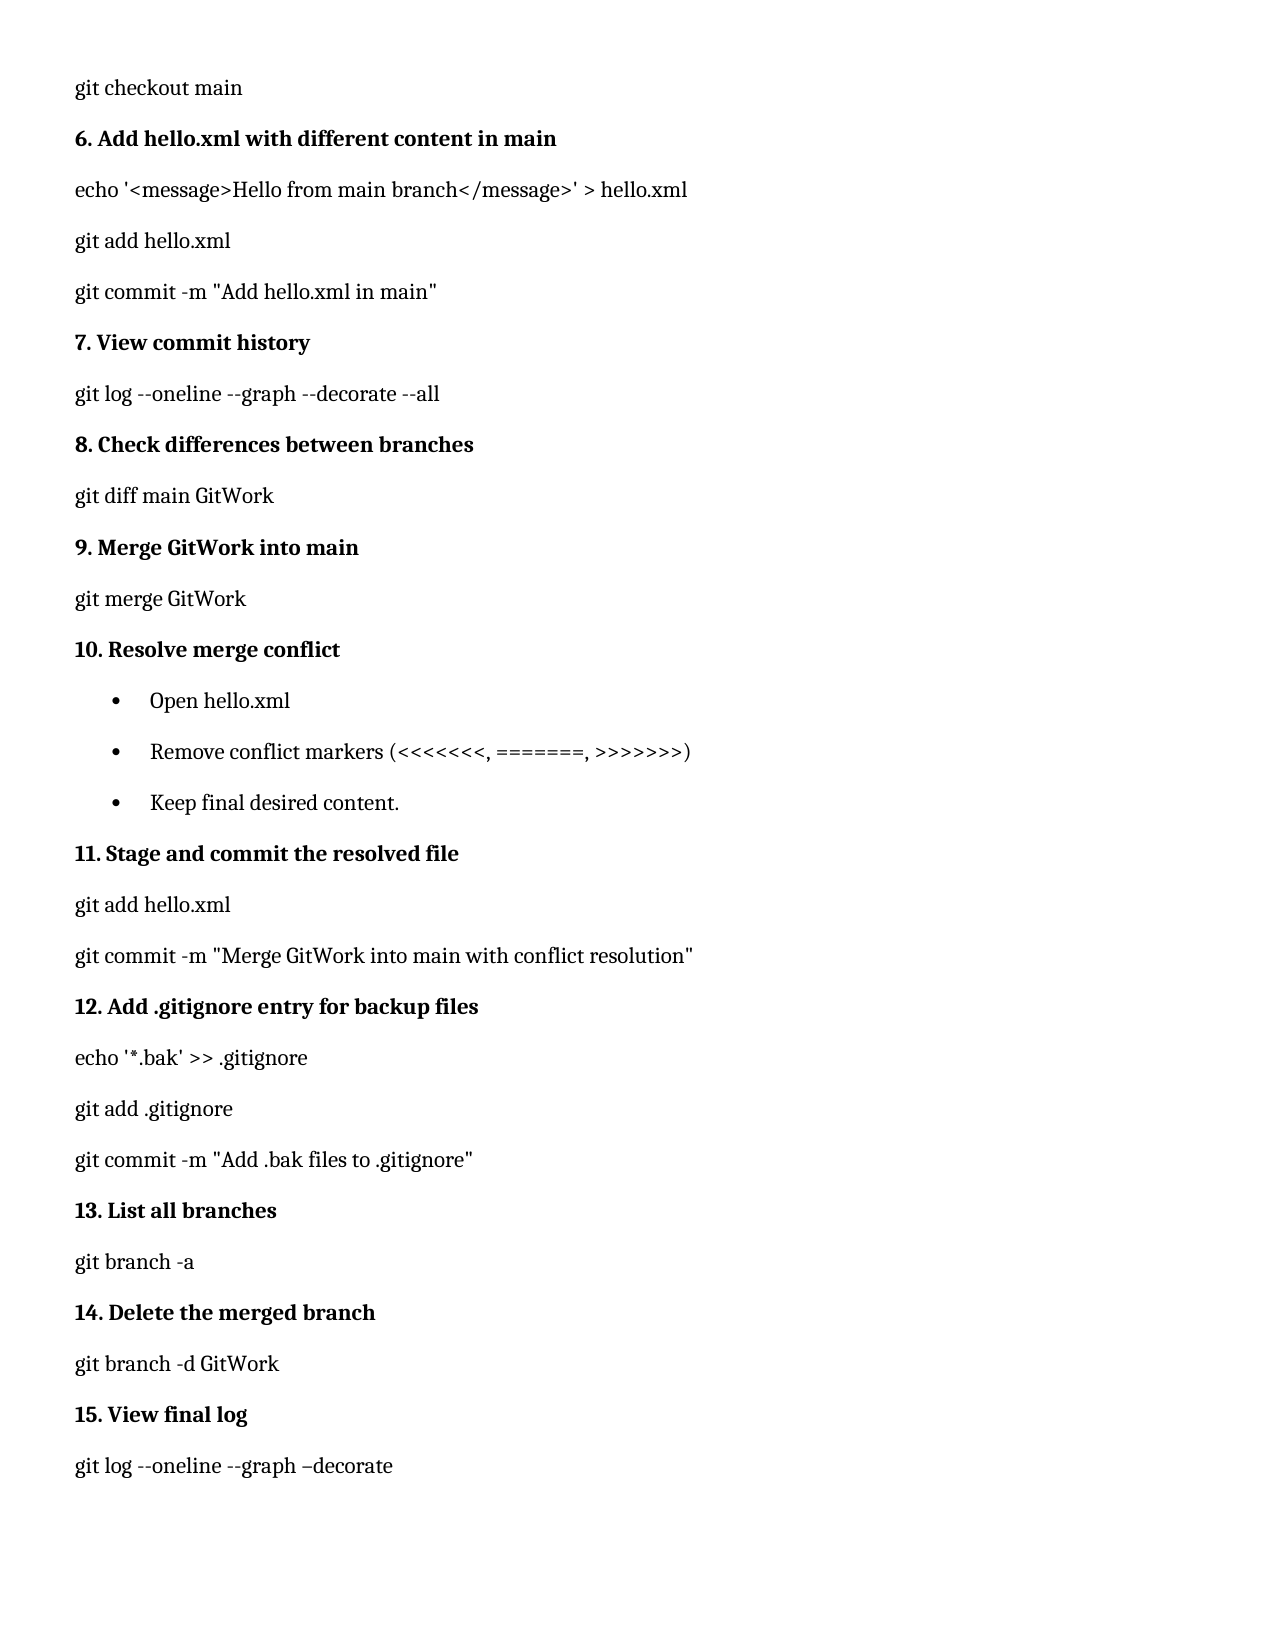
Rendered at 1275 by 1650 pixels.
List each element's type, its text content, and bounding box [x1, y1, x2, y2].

text git add hello.xml [75, 892, 1200, 918]
text 15. View final log [75, 1402, 1200, 1428]
text git commit -m "Merge GitWork into main with conflict resolution" [75, 943, 1200, 969]
text 10. Resolve merge conflict [75, 636, 1200, 663]
list Keep final desired content. [112, 789, 1200, 816]
text echo '<message>Hello from main branch</message>' > hello.xml [75, 177, 1200, 203]
text git add hello.xml [75, 228, 1200, 254]
text 8. Check differences between branches [75, 432, 1200, 459]
text git merge GitWork [75, 585, 1200, 612]
text 13. List all branches [75, 1198, 1200, 1224]
text 7. View commit history [75, 330, 1200, 357]
text git add .gitignore [75, 1096, 1200, 1122]
text 14. Delete the merged branch [75, 1300, 1200, 1326]
text git diff main GitWork [75, 483, 1200, 510]
list Remove conflict markers (<<<<<<<, =======, >>>>>>>) [112, 738, 1200, 765]
list Open hello.xml [112, 687, 1200, 714]
text git commit -m "Add hello.xml in main" [75, 279, 1200, 306]
text git log --oneline --graph –decorate [75, 1453, 1200, 1479]
text 12. Add .gitignore entry for backup files [75, 994, 1200, 1020]
text git checkout main [75, 75, 1200, 101]
text git commit -m "Add .bak files to .gitignore" [75, 1147, 1200, 1173]
text git branch -a [75, 1249, 1200, 1275]
text 9. Merge GitWork into main [75, 534, 1200, 561]
text git branch -d GitWork [75, 1351, 1200, 1377]
text git log --oneline --graph --decorate --all [75, 381, 1200, 408]
text echo '*.bak' >> .gitignore [75, 1045, 1200, 1071]
text 11. Stage and commit the resolved file [75, 841, 1200, 867]
text 6. Add hello.xml with different content in main [75, 126, 1200, 152]
